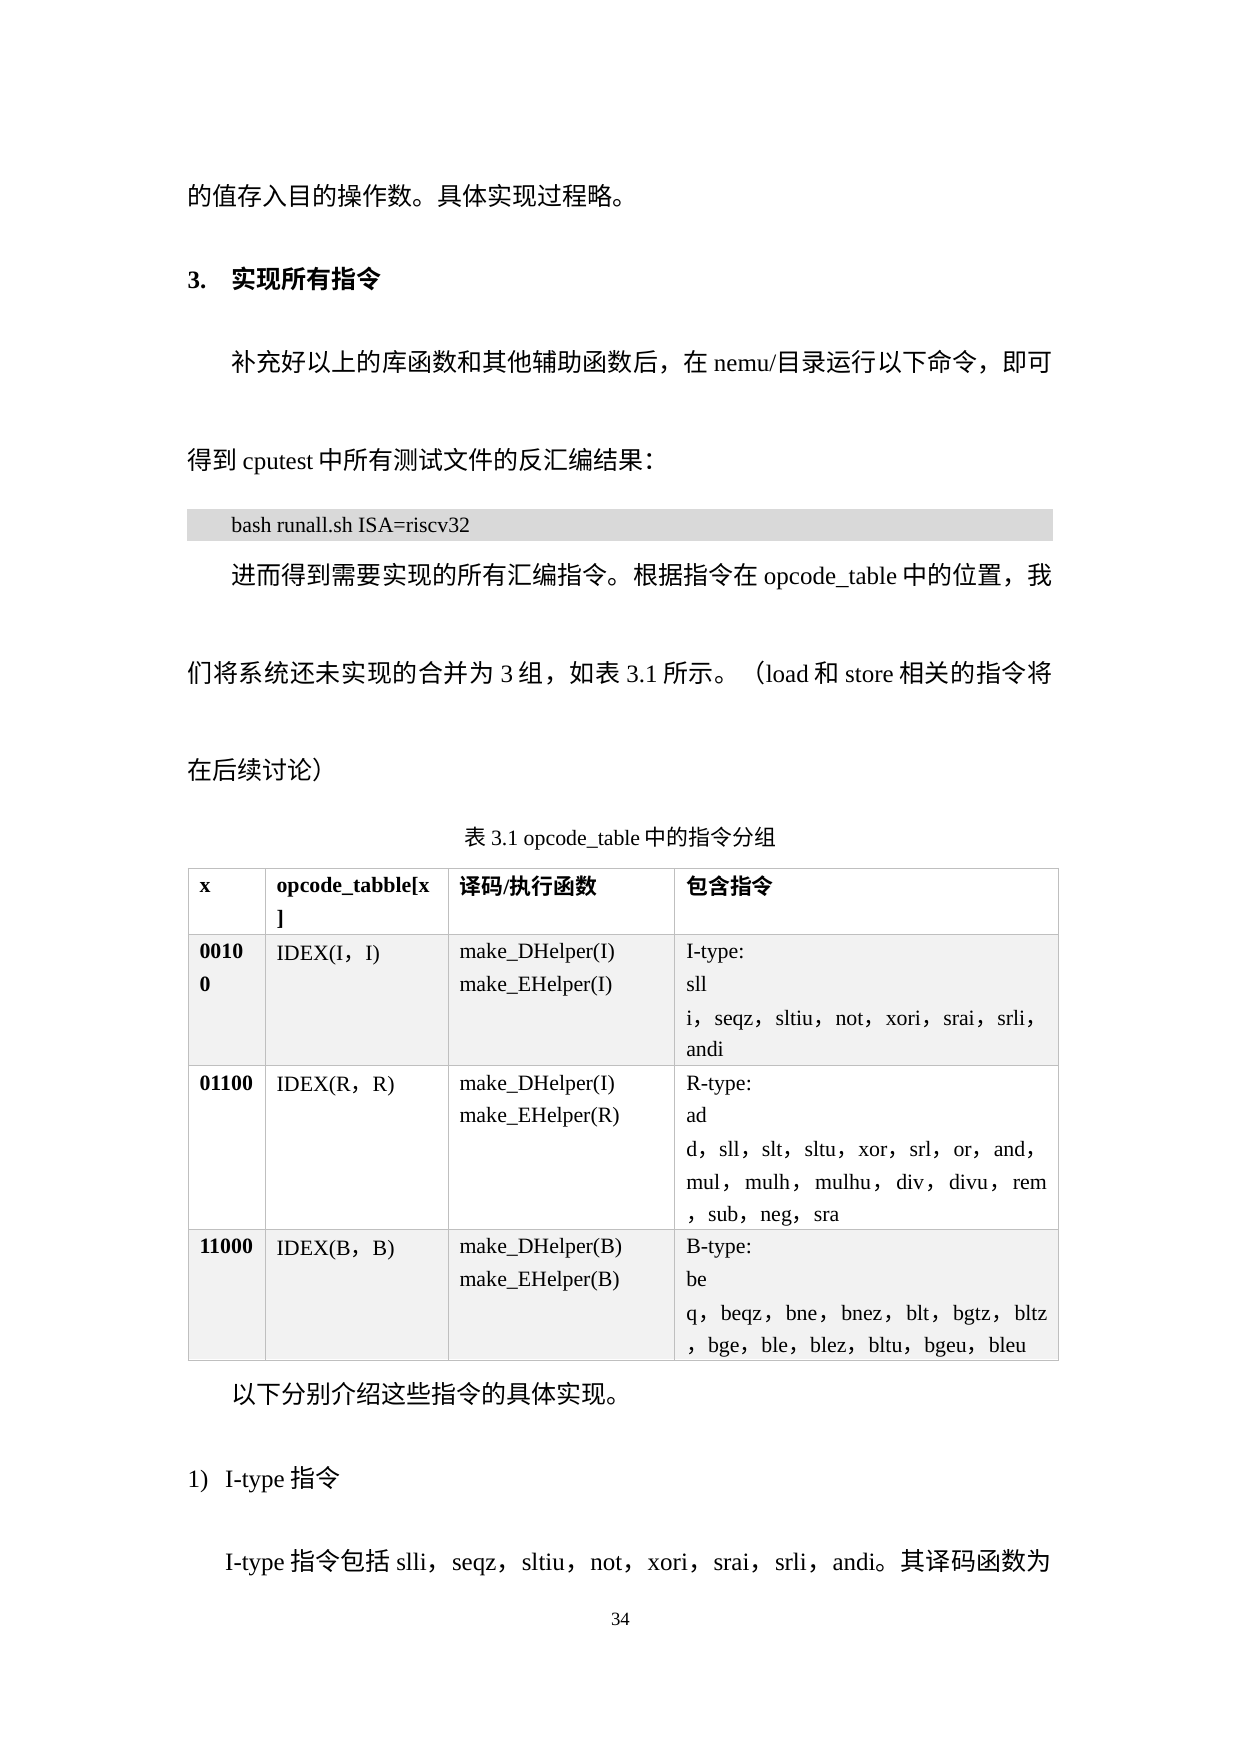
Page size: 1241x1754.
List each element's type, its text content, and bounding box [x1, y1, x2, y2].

table_header 包含指令 [675, 869, 1058, 934]
table_cell 00100 [189, 935, 265, 1065]
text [187, 162, 1053, 227]
text 进而得到需要实现的所有汇编指令。根据指令在opcode_table中的位置，我们将系统还未实现的合并为3组，如表3.1所示。（load和store相关的指令将在后续讨论） [187, 541, 1053, 801]
table_cell R-type: add，sll，slt，sltu，xor，srl，or，and，mul，mulh，mulhu，div，divu，rem，sub，neg，sra [675, 1066, 1058, 1228]
table_header 译码/执行函数 [449, 869, 674, 934]
text bash runall.sh ISA=riscv32 [187, 509, 1053, 541]
table_cell 01100 [189, 1066, 265, 1228]
table_cell I-type: slli，seqz，sltiu，not，xori，srai，srli，andi [675, 935, 1058, 1065]
table_cell B-type: beq，beqz，bne，bnez，blt，bgtz，bltz，bge，ble，blez，bltu，bgeu，bleu [675, 1230, 1058, 1359]
table_header opcode_tabble[x] [266, 869, 448, 934]
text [187, 1527, 1053, 1592]
list 实现所有指令 [187, 245, 1053, 310]
table_cell IDEX(I，I) [266, 935, 448, 1065]
table_cell IDEX(R，R) [266, 1066, 448, 1228]
text 补充好以上的库函数和其他辅助函数后，在nemu/目录运行以下命令，即可得到cputest中所有测试文件的反汇编结果： [187, 328, 1053, 491]
table_cell make_DHelper(I) make_EHelper(R) [449, 1066, 674, 1228]
table_cell make_DHelper(I) make_EHelper(I) [449, 935, 674, 1065]
table_cell IDEX(B，B) [266, 1230, 448, 1359]
text 表3.1 opcode_table中的指令分组 [187, 819, 1053, 852]
table_cell make_DHelper(B) make_EHelper(B) [449, 1230, 674, 1359]
text 以下分别介绍这些指令的具体实现。 [187, 1361, 1053, 1426]
table_cell 11000 [189, 1230, 265, 1359]
list I-type指令 [187, 1444, 1053, 1509]
table_header x [189, 869, 265, 934]
